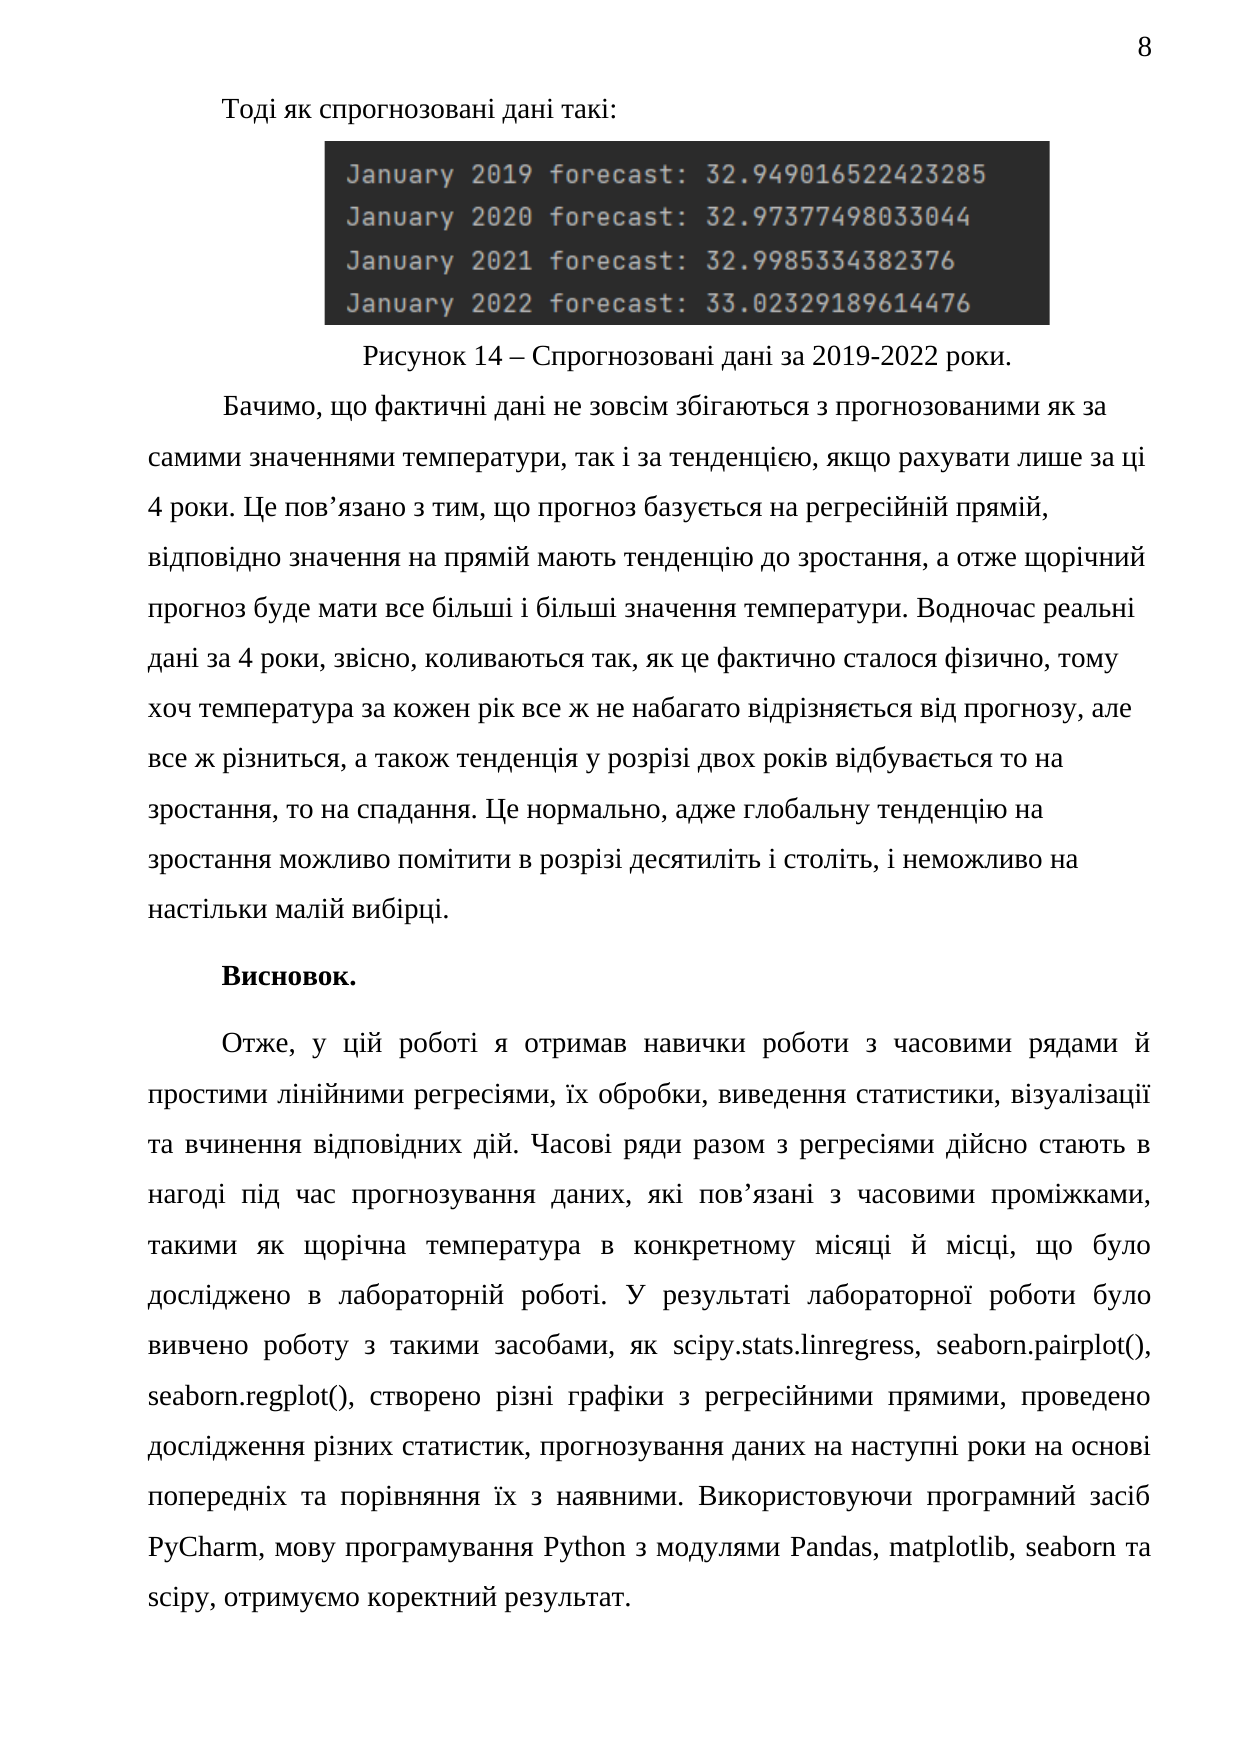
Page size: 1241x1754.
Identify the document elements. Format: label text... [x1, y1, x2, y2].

list Рисунок 14 – Спрогнозовані дані за 2019-2022 роки. [223, 338, 1152, 372]
text Отже, у цій роботі я отримав навички роботи з часовими рядами й простими лінійними регресіями, їх обробки, виведення статистики, візуалізації та вчинення відповідних дій. Часові ряди разом з регресіями дійсно стають в нагоді під час прогнозування даних, які пов’язані з часовими проміжками, такими як щорічна температура в конкретному місяці й місці, що було досліджено в лабораторній роботі. У результаті лабораторної роботи було вивчено роботу з такими засобами, як scipy.stats.linregress, seaborn.pairplot(), seaborn.regplot(), створено різні графіки з регресійними прямими, проведено дослідження різних статистик, прогнозування даних на наступні роки на основі попередніх та порівняння їх з наявними. Використовуючи програмний засіб PyCharm, мову програмування Python з модулями Pandas, matplotlib, seaborn та scipy, отримуємо коректний результат. [148, 1026, 1152, 1612]
list Тоді як спрогнозовані дані такі: [148, 91, 1152, 124]
picture [324, 141, 1050, 325]
list Бачимо, що фактичні дані не зовсім збігаються з прогнозованими як за самими значеннями температури, так і за тенденцією, якщо рахувати лише за ці 4 роки. Це пов’язано з тим, що прогноз базується на регресійній прямій, відповідно значення на прямій мають тенденцію до зростання, а отже щорічний прогноз буде мати все більші і більші значення температури. Водночас реальні дані за 4 роки, звісно, коливаються так, як це фактично сталося фізично, тому хоч температура за кожен рік все ж не набагато відрізняється від прогнозу, але все ж різниться, а також тенденція у розрізі двох років відбувається то на зростання, то на спадання. Це нормально, адже глобальну тенденцію на зростання можливо помітити в розрізі десятиліть і століть, і неможливо на настільки малій вибірці. [148, 388, 1152, 925]
text Висновок. [148, 958, 1152, 992]
